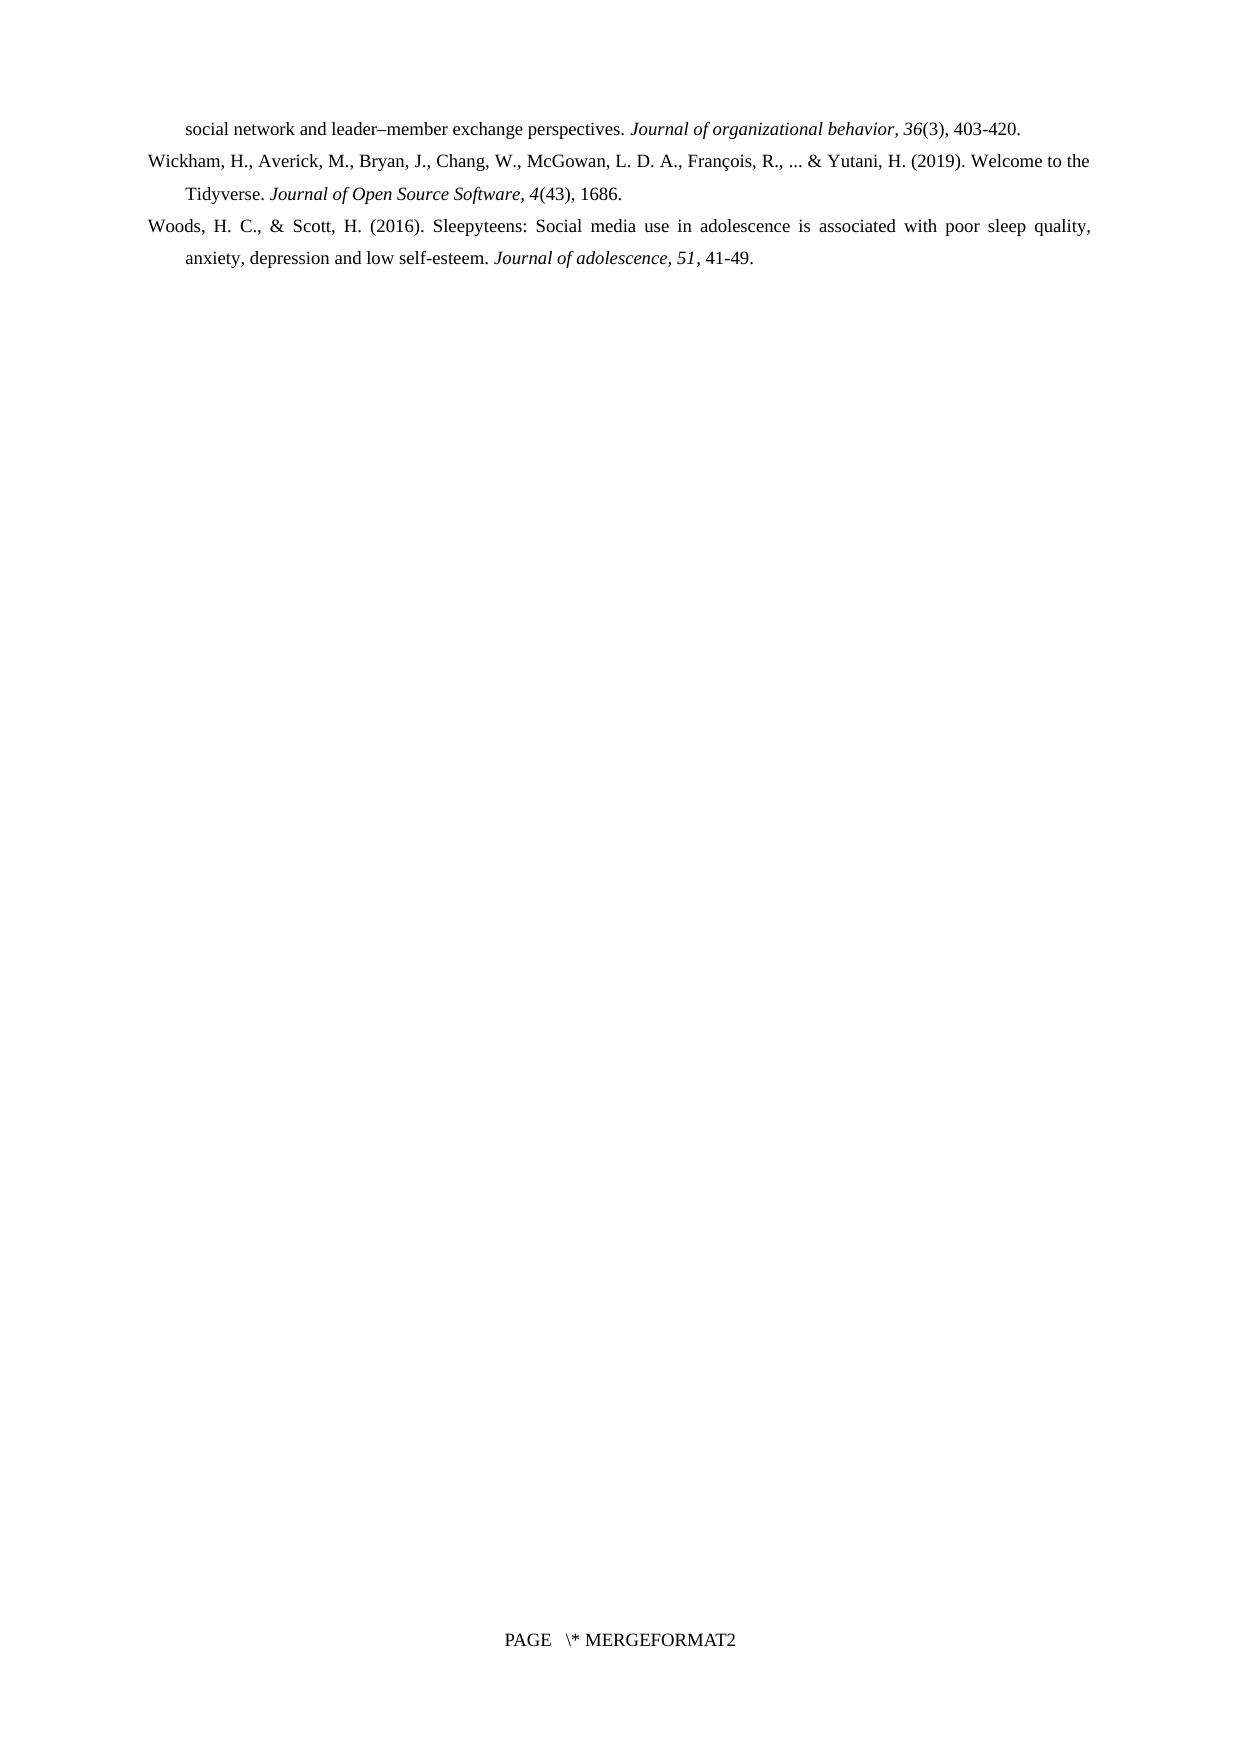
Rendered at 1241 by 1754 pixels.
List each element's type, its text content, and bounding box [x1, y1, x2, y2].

list Wickham, H., Averick, M., Bryan, J., Chang, W., McGowan, L. D. A., François, R., ... & Yutani, H. (2019). Welcome to the Tidyverse. Journal of Open Source Software, 4(43), 1686. [148, 150, 1092, 204]
list Woods, H. C., & Scott, H. (2016). Sleepyteens: Social media use in adolescence is associated with poor sleep quality, anxiety, depression and low self-esteem. Journal of adolescence, 51, 41-49. [148, 215, 1092, 269]
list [148, 118, 1092, 140]
